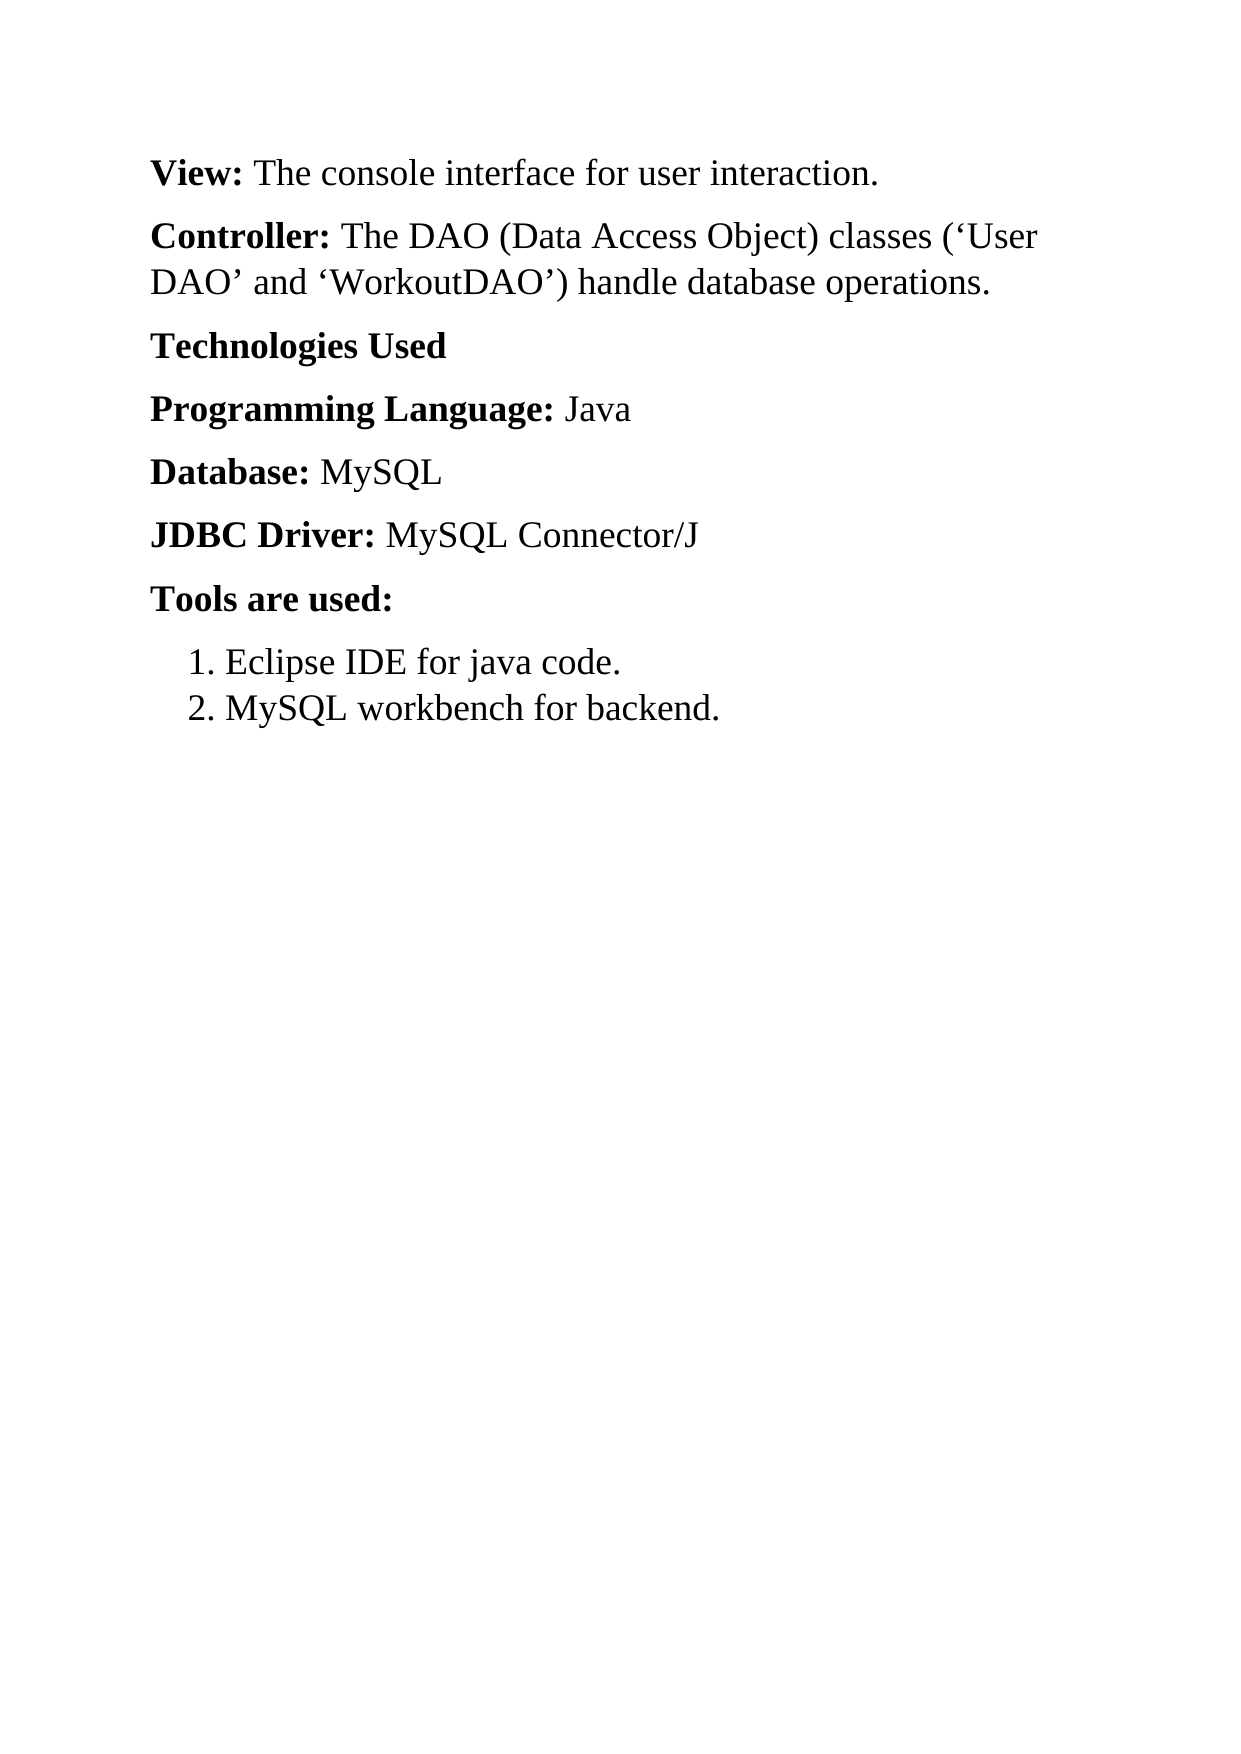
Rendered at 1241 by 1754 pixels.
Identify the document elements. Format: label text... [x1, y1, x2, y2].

text Database: MySQL [150, 449, 1090, 493]
text Controller: The DAO (Data Access Object) classes (‘User DAO’ and ‘WorkoutDAO’) handle database operations. [150, 213, 1090, 303]
text JDBC Driver: MySQL Connector/J [150, 513, 1090, 556]
list Eclipse IDE for java code. [187, 639, 1090, 682]
text Programming Language: Java [150, 386, 1090, 429]
text Technologies Used [150, 323, 1090, 366]
list MySQL workbench for backend. [187, 686, 1090, 729]
text Tools are used: [150, 576, 1090, 619]
text View: The console interface for user interaction. [150, 150, 1090, 193]
